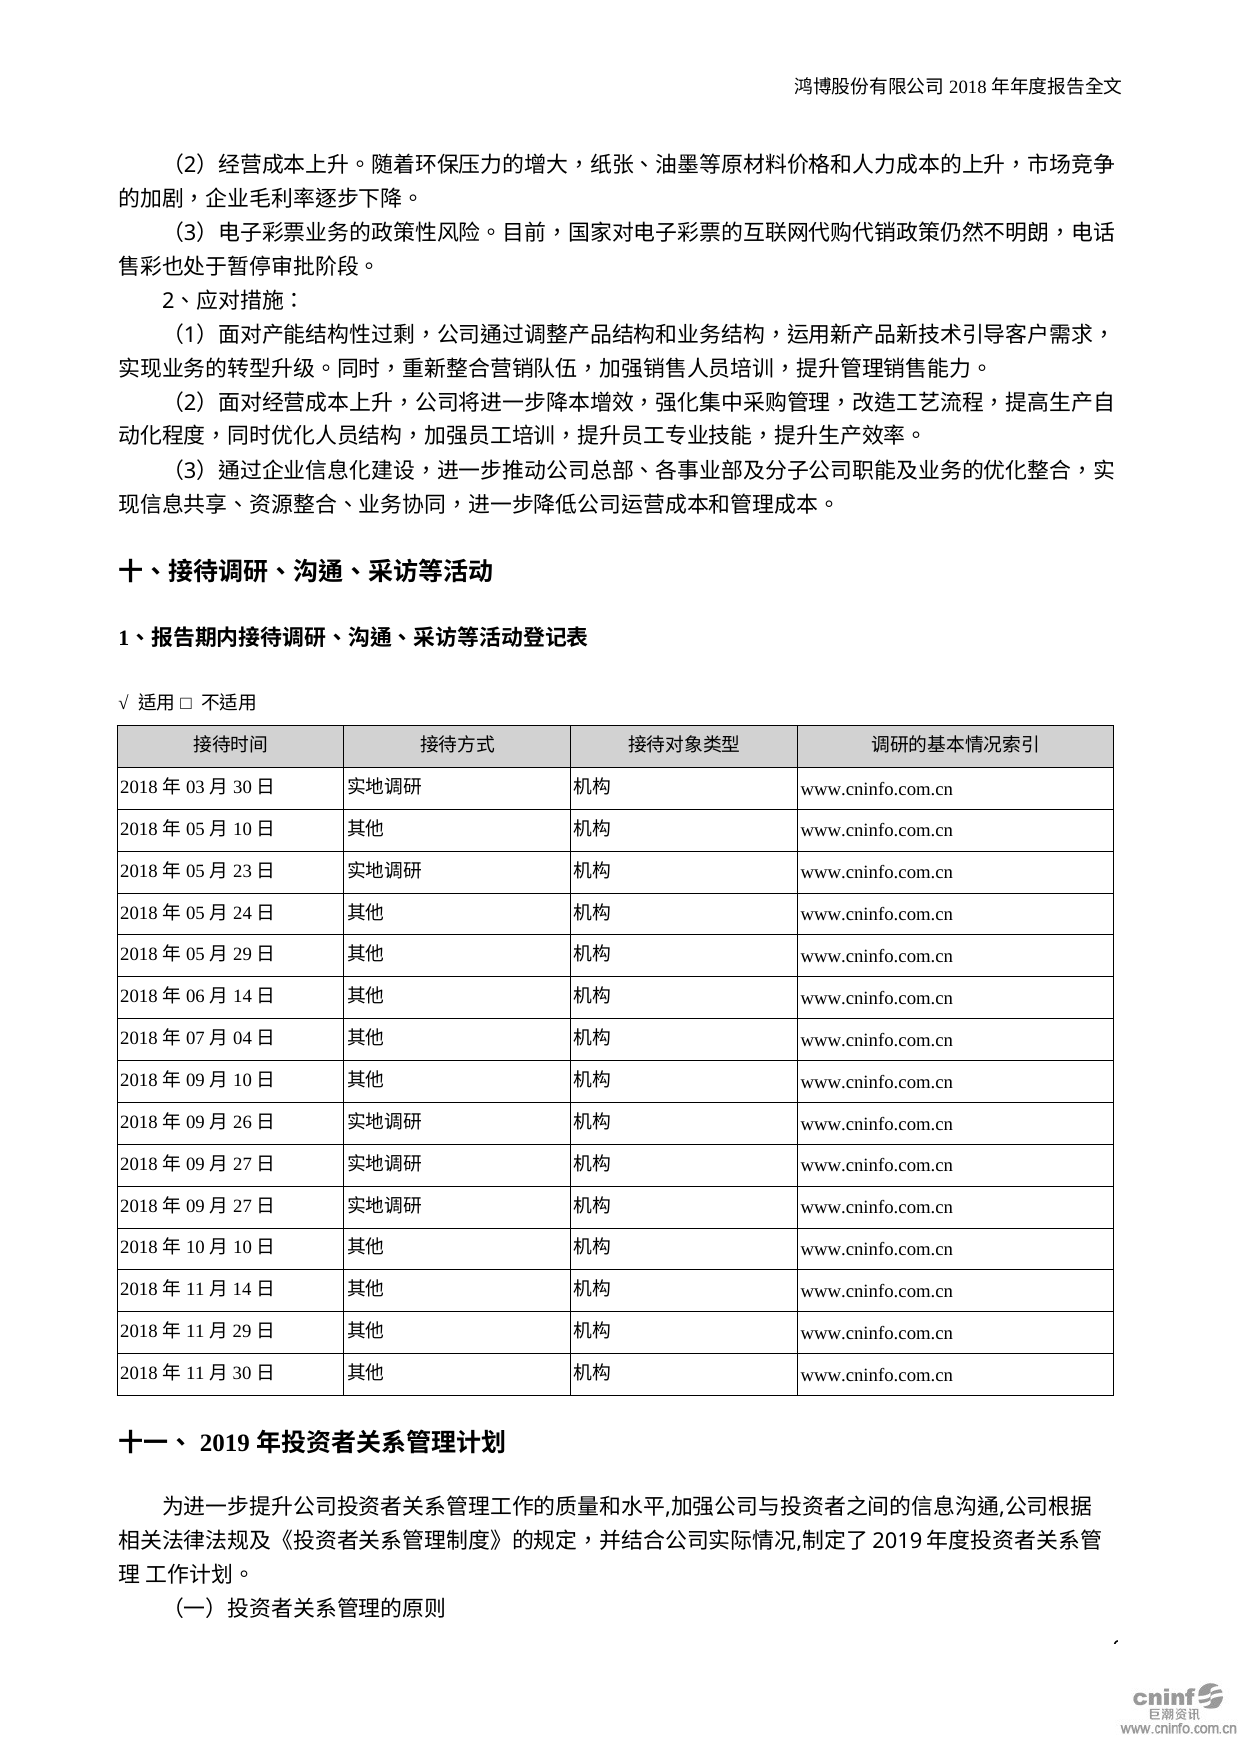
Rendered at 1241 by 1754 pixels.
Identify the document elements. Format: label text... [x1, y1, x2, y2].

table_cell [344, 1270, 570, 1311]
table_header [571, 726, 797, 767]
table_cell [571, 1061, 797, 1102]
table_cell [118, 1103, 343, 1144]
text （一）投资者关系管理的原则 [162, 1593, 1124, 1623]
subtitle 十一、 2019 年投资者关系管理计划 [118, 1424, 1124, 1458]
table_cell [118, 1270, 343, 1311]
text 2、应对措施： [162, 285, 1124, 315]
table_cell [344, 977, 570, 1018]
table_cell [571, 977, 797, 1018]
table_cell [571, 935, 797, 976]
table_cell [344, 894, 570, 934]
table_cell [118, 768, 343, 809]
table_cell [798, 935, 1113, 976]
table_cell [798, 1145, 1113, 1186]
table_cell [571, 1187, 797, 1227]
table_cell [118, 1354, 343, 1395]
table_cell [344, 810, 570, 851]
picture [1115, 1680, 1240, 1737]
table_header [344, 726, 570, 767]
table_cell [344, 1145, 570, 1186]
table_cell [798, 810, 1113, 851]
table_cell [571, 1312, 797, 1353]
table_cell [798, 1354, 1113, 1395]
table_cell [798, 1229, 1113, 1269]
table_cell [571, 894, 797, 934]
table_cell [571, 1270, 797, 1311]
text √ 适用 □ 不适用 [118, 689, 1124, 715]
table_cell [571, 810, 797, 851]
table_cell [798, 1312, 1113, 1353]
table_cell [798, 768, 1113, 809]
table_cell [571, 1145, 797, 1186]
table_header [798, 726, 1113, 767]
subtitle 1、报告期内接待调研、沟通、采访等活动登记表 [118, 622, 1124, 652]
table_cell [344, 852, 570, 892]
text （2）经营成本上升。随着环保压力的增大，纸张、油墨等原材料价格和人力成本的上升，市场竞争 的加剧，企业毛利率逐步下降。 [118, 149, 1116, 212]
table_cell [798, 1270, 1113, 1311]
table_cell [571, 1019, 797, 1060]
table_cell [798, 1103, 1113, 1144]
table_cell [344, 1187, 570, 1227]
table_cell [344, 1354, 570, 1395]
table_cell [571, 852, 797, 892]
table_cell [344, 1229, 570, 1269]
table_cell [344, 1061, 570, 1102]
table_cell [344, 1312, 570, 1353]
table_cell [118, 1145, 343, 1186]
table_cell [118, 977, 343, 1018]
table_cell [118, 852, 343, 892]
text 为进一步提升公司投资者关系管理工作的质量和水平,加强公司与投资者之间的信息沟通,公司根据 相关法律法规及《投资者关系管理制度》的规定，并结合公司实际情况,制定了2019年度投资者关系管理 工作计划。 [118, 1491, 1116, 1588]
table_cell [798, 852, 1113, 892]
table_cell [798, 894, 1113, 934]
text （3）通过企业信息化建设，进一步推动公司总部、各事业部及分子公司职能及业务的优化整合，实 现信息共享、资源整合、业务协同，进一步降低公司运营成本和管理成本。 [118, 455, 1116, 518]
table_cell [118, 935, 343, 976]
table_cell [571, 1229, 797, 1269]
text （2）面对经营成本上升，公司将进一步降本增效，强化集中采购管理，改造工艺流程，提高生产自 动化程度，同时优化人员结构，加强员工培训，提升员工专业技能，提升生产效率。 [118, 387, 1116, 450]
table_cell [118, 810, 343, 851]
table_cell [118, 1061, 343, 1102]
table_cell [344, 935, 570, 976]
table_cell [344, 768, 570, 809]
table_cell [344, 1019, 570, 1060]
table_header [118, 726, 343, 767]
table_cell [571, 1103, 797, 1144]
subtitle 十、接待调研、沟通、采访等活动 [118, 553, 1124, 587]
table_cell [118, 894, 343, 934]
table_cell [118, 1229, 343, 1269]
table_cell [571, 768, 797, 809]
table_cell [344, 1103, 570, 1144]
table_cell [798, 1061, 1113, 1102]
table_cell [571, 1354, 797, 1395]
text （1）面对产能结构性过剩，公司通过调整产品结构和业务结构，运用新产品新技术引导客户需求， 实现业务的转型升级。同时，重新整合营销队伍，加强销售人员培训，提升管理销售能力。 [118, 319, 1116, 382]
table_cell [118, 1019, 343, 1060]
text （3）电子彩票业务的政策性风险。目前，国家对电子彩票的互联网代购代销政策仍然不明朗，电话 售彩也处于暂停审批阶段。 [118, 217, 1116, 281]
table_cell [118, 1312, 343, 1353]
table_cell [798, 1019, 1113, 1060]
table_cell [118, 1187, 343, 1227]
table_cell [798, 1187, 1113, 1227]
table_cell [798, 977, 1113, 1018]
